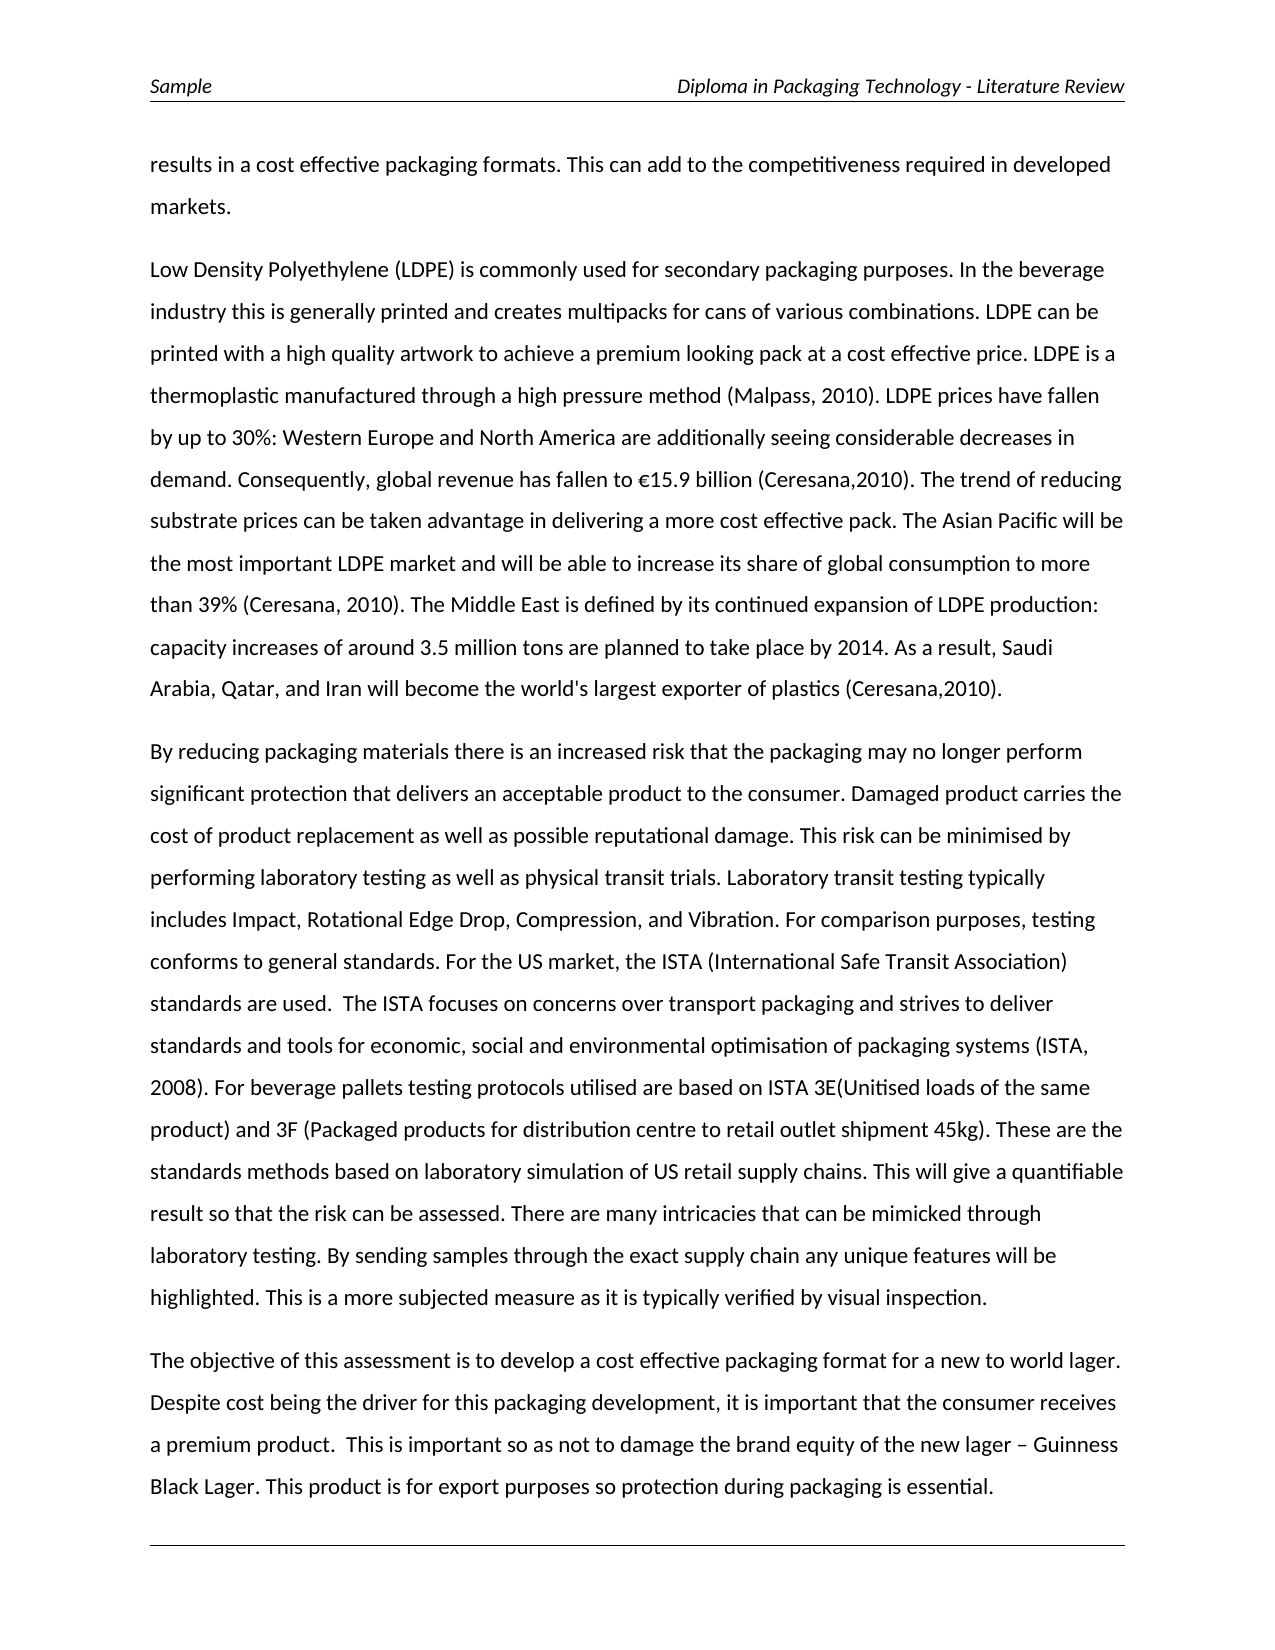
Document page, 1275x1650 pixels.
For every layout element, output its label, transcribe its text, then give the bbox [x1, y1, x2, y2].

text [150, 150, 1125, 220]
text The objective of this assessment is to develop a cost effective packaging format for a new to world lager. Despite cost being the driver for this packaging development, it is important that the consumer receives a premium product. This is important so as not to damage the brand equity of the new lager – Guinness Black Lager. This product is for export purposes so protection during packaging is essential. [150, 1346, 1125, 1500]
text Low Density Polyethylene (LDPE) is commonly used for secondary packaging purposes. In the beverage industry this is generally printed and creates multipacks for cans of various combinations. LDPE can be printed with a high quality artwork to achieve a premium looking pack at a cost effective price. LDPE is a thermoplastic manufactured through a high pressure method (Malpass, 2010). LDPE prices have fallen by up to 30%: Western Europe and North America are additionally seeing considerable decreases in demand. Consequently, global revenue has fallen to €15.9 billion (Ceresana,2010). The trend of reducing substrate prices can be taken advantage in delivering a more cost effective pack. The Asian Pacific will be the most important LDPE market and will be able to increase its share of global consumption to more than 39% (Ceresana, 2010). The Middle East is defined by its continued expansion of LDPE production: capacity increases of around 3.5 million tons are planned to take place by 2014. As a result, Saudi Arabia, Qatar, and Iran will become the world's largest exporter of plastics (Ceresana,2010). [150, 255, 1125, 703]
text By reducing packaging materials there is an increased risk that the packaging may no longer perform significant protection that delivers an acceptable product to the consumer. Damaged product carries the cost of product replacement as well as possible reputational damage. This risk can be minimised by performing laboratory testing as well as physical transit trials. Laboratory transit testing typically includes Impact, Rotational Edge Drop, Compression, and Vibration. For comparison purposes, testing conforms to general standards. For the US market, the ISTA (International Safe Transit Association) standards are used. The ISTA focuses on concerns over transport packaging and strives to deliver standards and tools for economic, social and environmental optimisation of packaging systems (ISTA, 2008). For beverage pallets testing protocols utilised are based on ISTA 3E(Unitised loads of the same product) and 3F (Packaged products for distribution centre to retail outlet shipment 45kg). These are the standards methods based on laboratory simulation of US retail supply chains. This will give a quantifiable result so that the risk can be assessed. There are many intricacies that can be mimicked through laboratory testing. By sending samples through the exact supply chain any unique features will be highlighted. This is a more subjected measure as it is typically verified by visual inspection. [150, 737, 1125, 1311]
